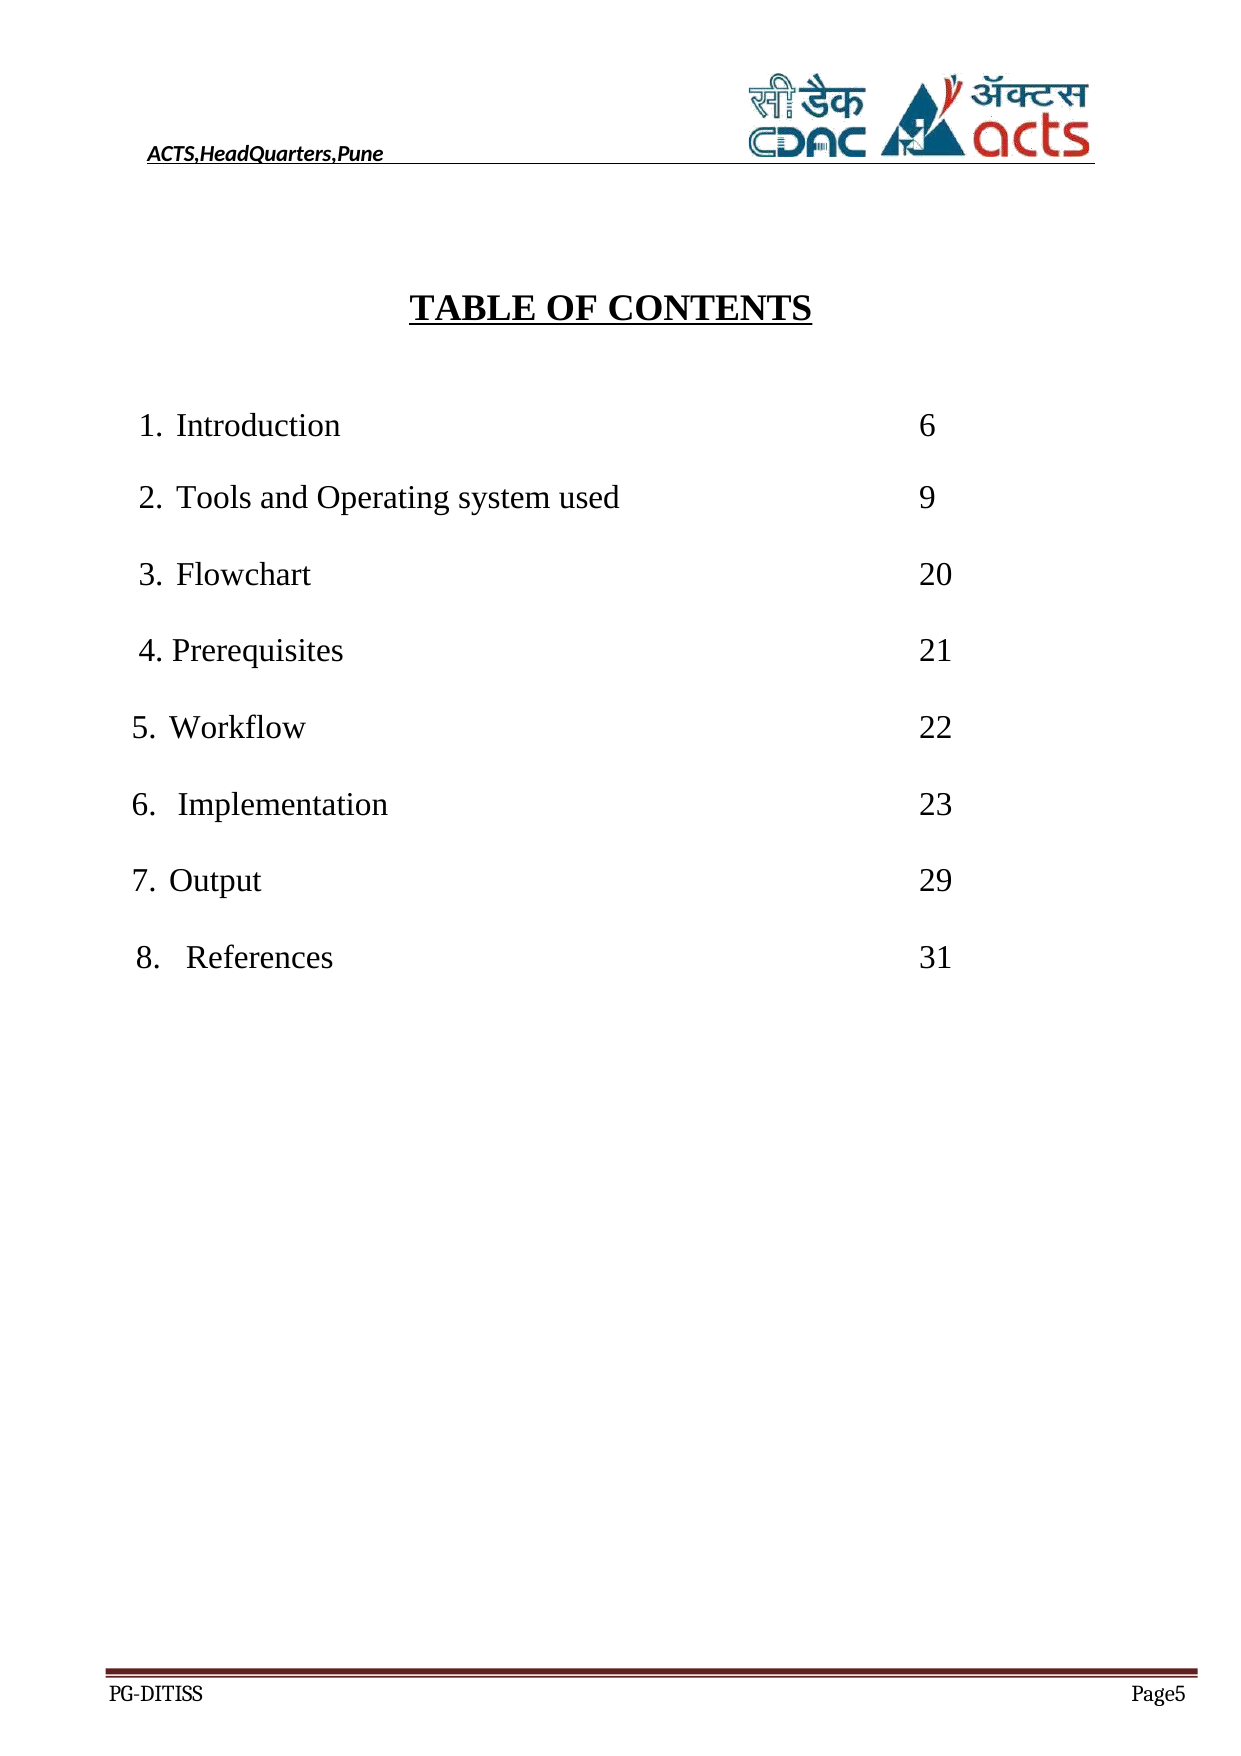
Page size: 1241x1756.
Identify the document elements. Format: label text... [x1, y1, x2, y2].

picture [748, 73, 1090, 157]
text 4. Prerequisites 21 [94, 631, 1221, 669]
list Introduction 6 [138, 405, 1221, 444]
list Workflow 22 [131, 707, 1221, 746]
list Output 29 [131, 861, 1221, 899]
list Implementation 23 [131, 784, 1221, 822]
text 8. References 31 [94, 937, 1221, 976]
list Tools and Operating system used 9 [138, 477, 1221, 516]
subtitle TABLE OF CONTENTS [409, 286, 1221, 329]
list Flowchart 20 [138, 554, 1221, 592]
